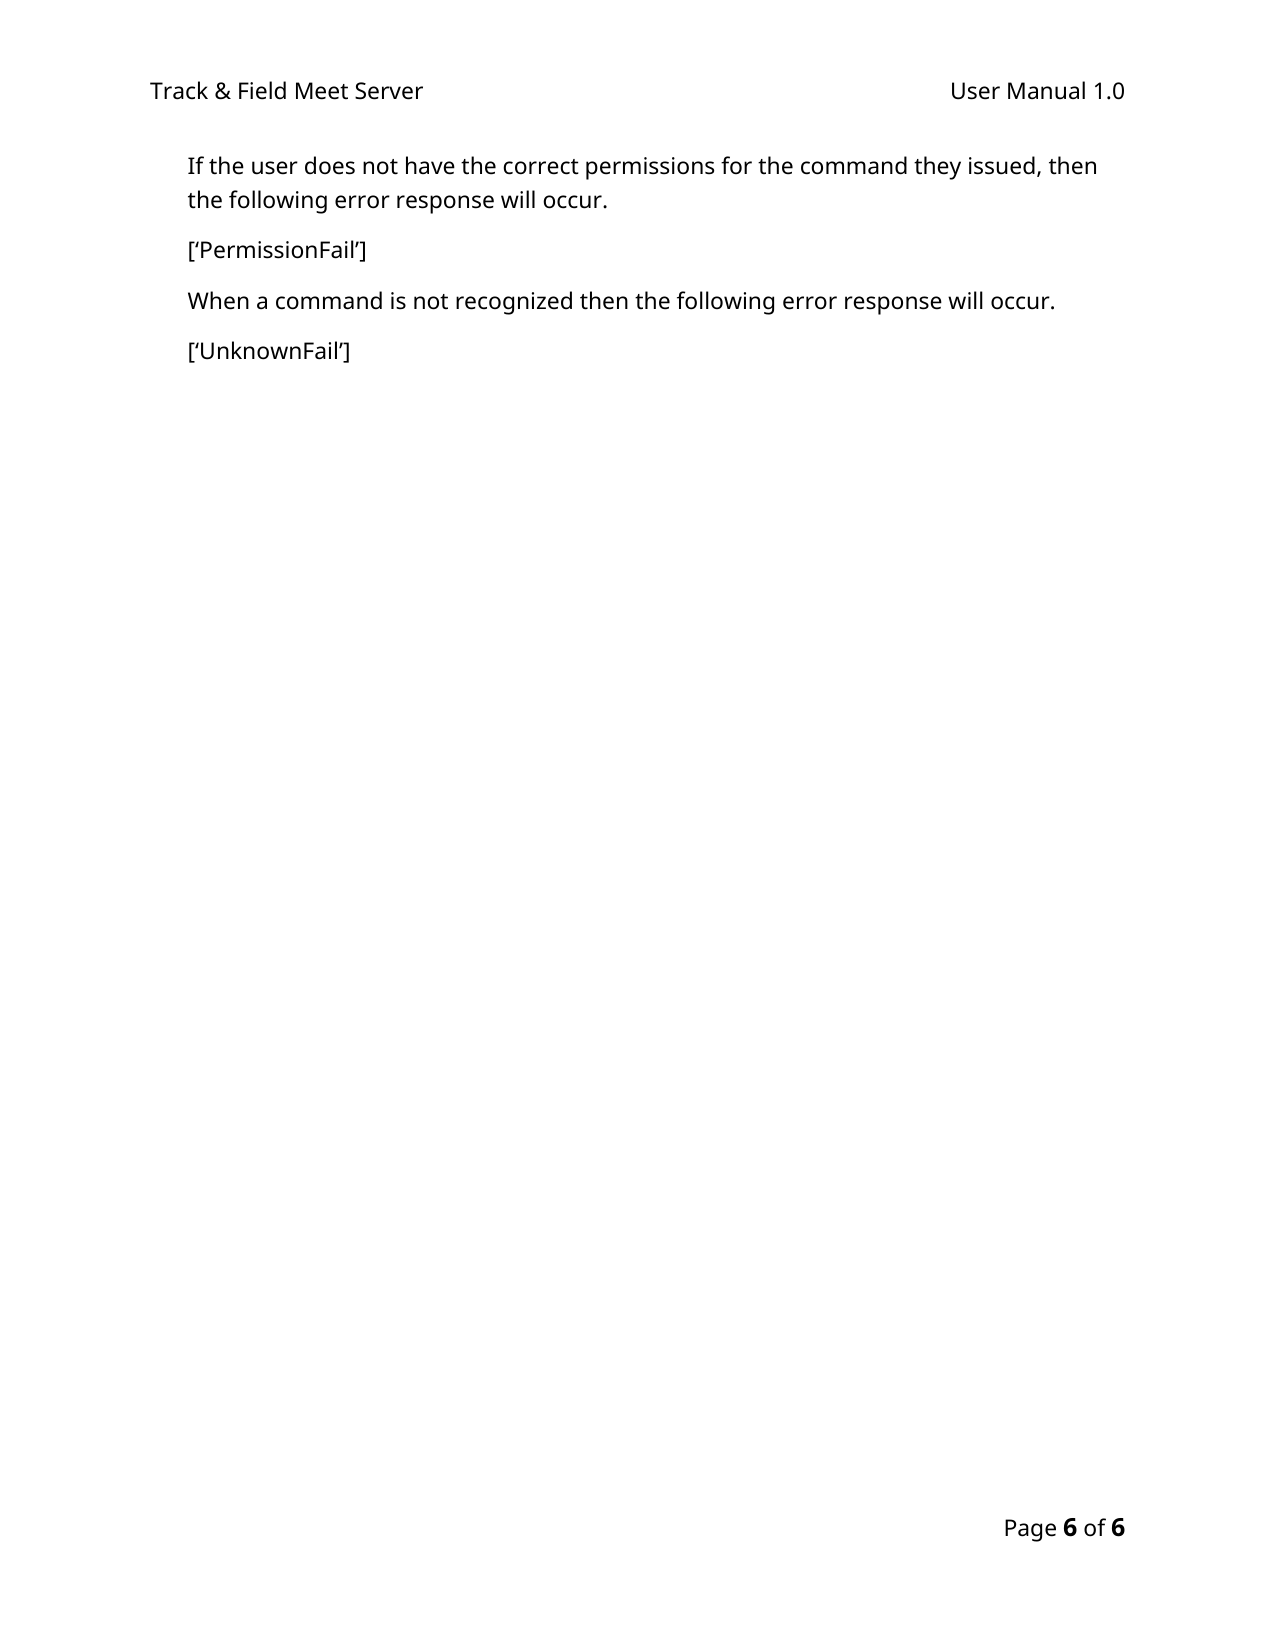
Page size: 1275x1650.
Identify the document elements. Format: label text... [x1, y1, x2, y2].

text [‘PermissionFail’] [187, 234, 1125, 265]
text If the user does not have the correct permissions for the command they issued, then the following error response will occur. [187, 150, 1125, 215]
text [‘UnknownFail’] [187, 335, 1125, 366]
text When a command is not recognized then the following error response will occur. [187, 284, 1125, 316]
